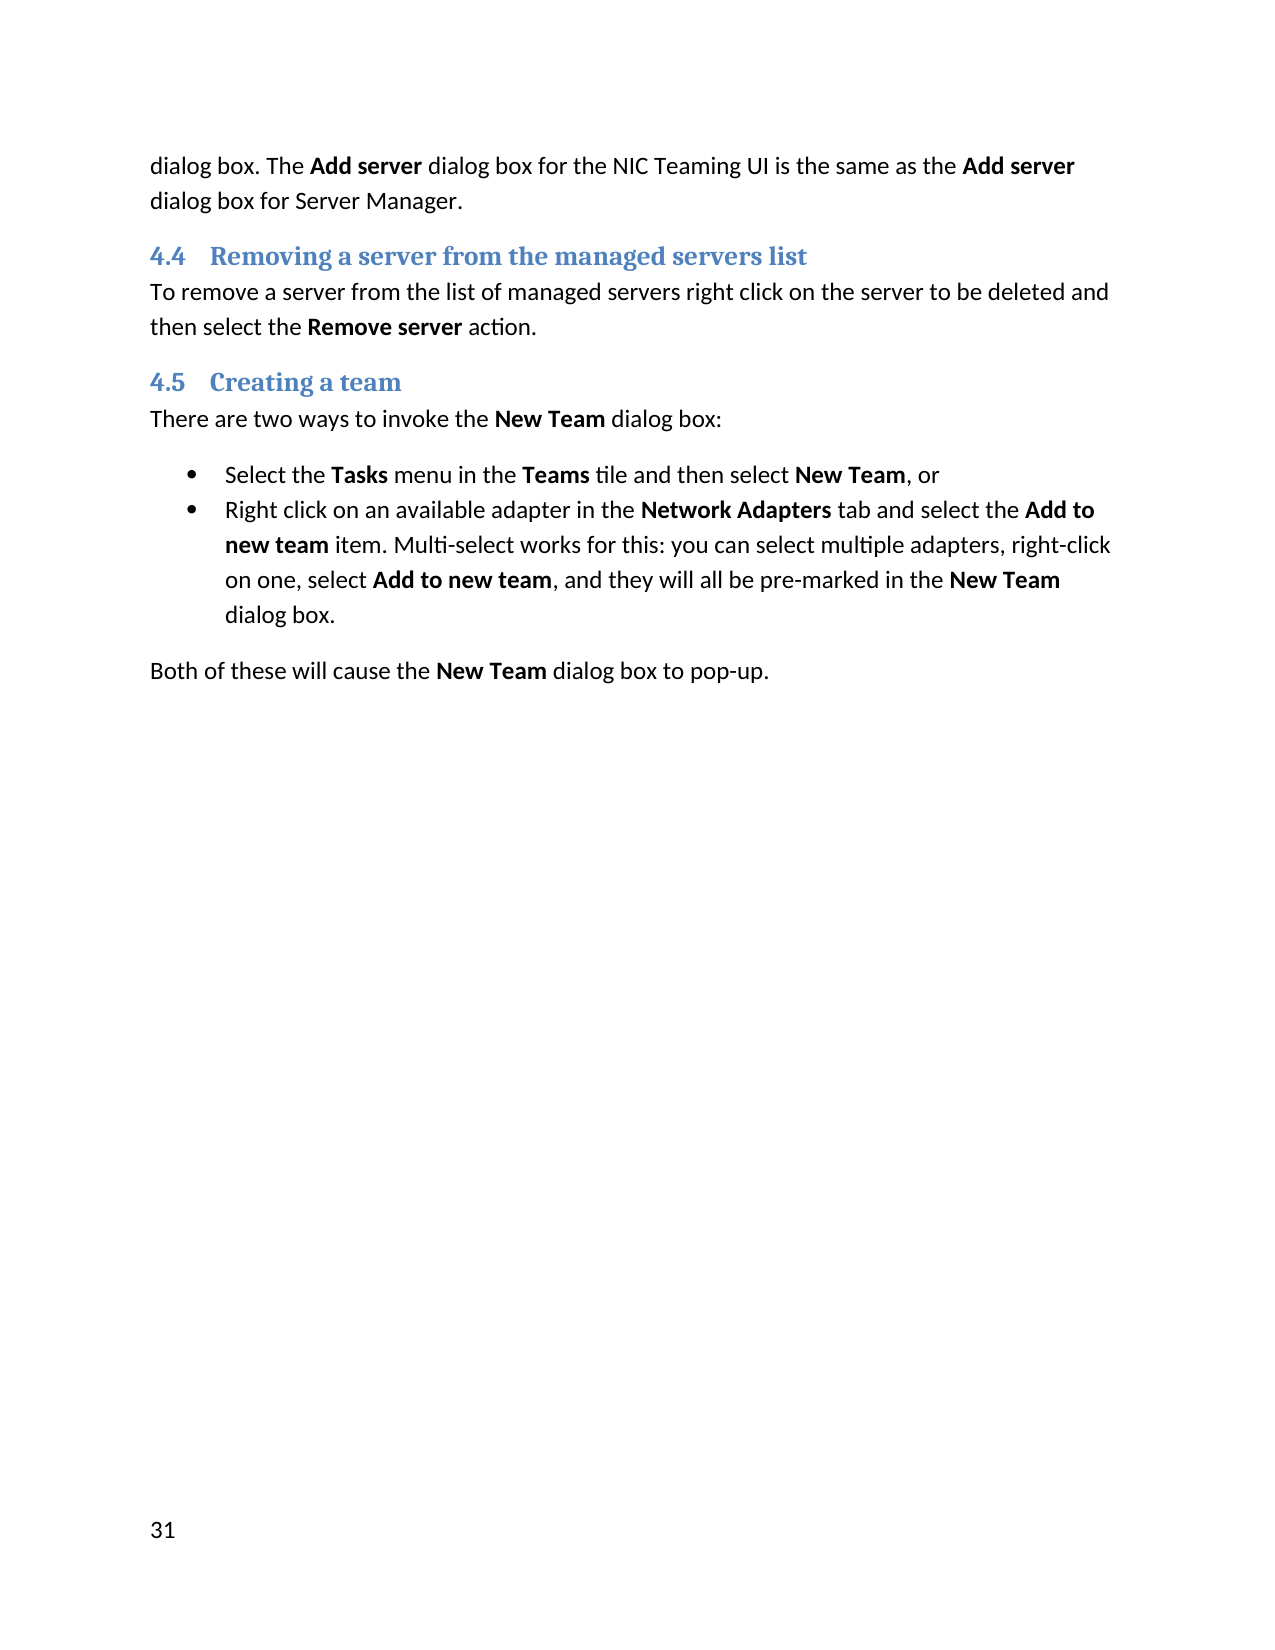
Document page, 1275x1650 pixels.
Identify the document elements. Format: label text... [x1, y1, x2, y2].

text There are two ways to invoke the New Team dialog box: [150, 403, 1125, 434]
text Both of these will cause the New Team dialog box to pop-up. [150, 655, 1125, 685]
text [150, 150, 1125, 216]
subtitle Removing a server from the managed servers list [150, 241, 1125, 272]
list Right click on an available adapter in the Network Adapters tab and select the Add to new team item. Multi-select works for this: you can select multiple adapters, right-click on one, select Add to new team, and they will all be pre-marked in the New Team dialog box. [187, 494, 1125, 629]
list Select the Tasks menu in the Teams tile and then select New Team, or [187, 459, 1125, 489]
subtitle Creating a team [150, 367, 1125, 398]
text To remove a server from the list of managed servers right click on the server to be deleted and then select the Remove server action. [150, 277, 1125, 342]
